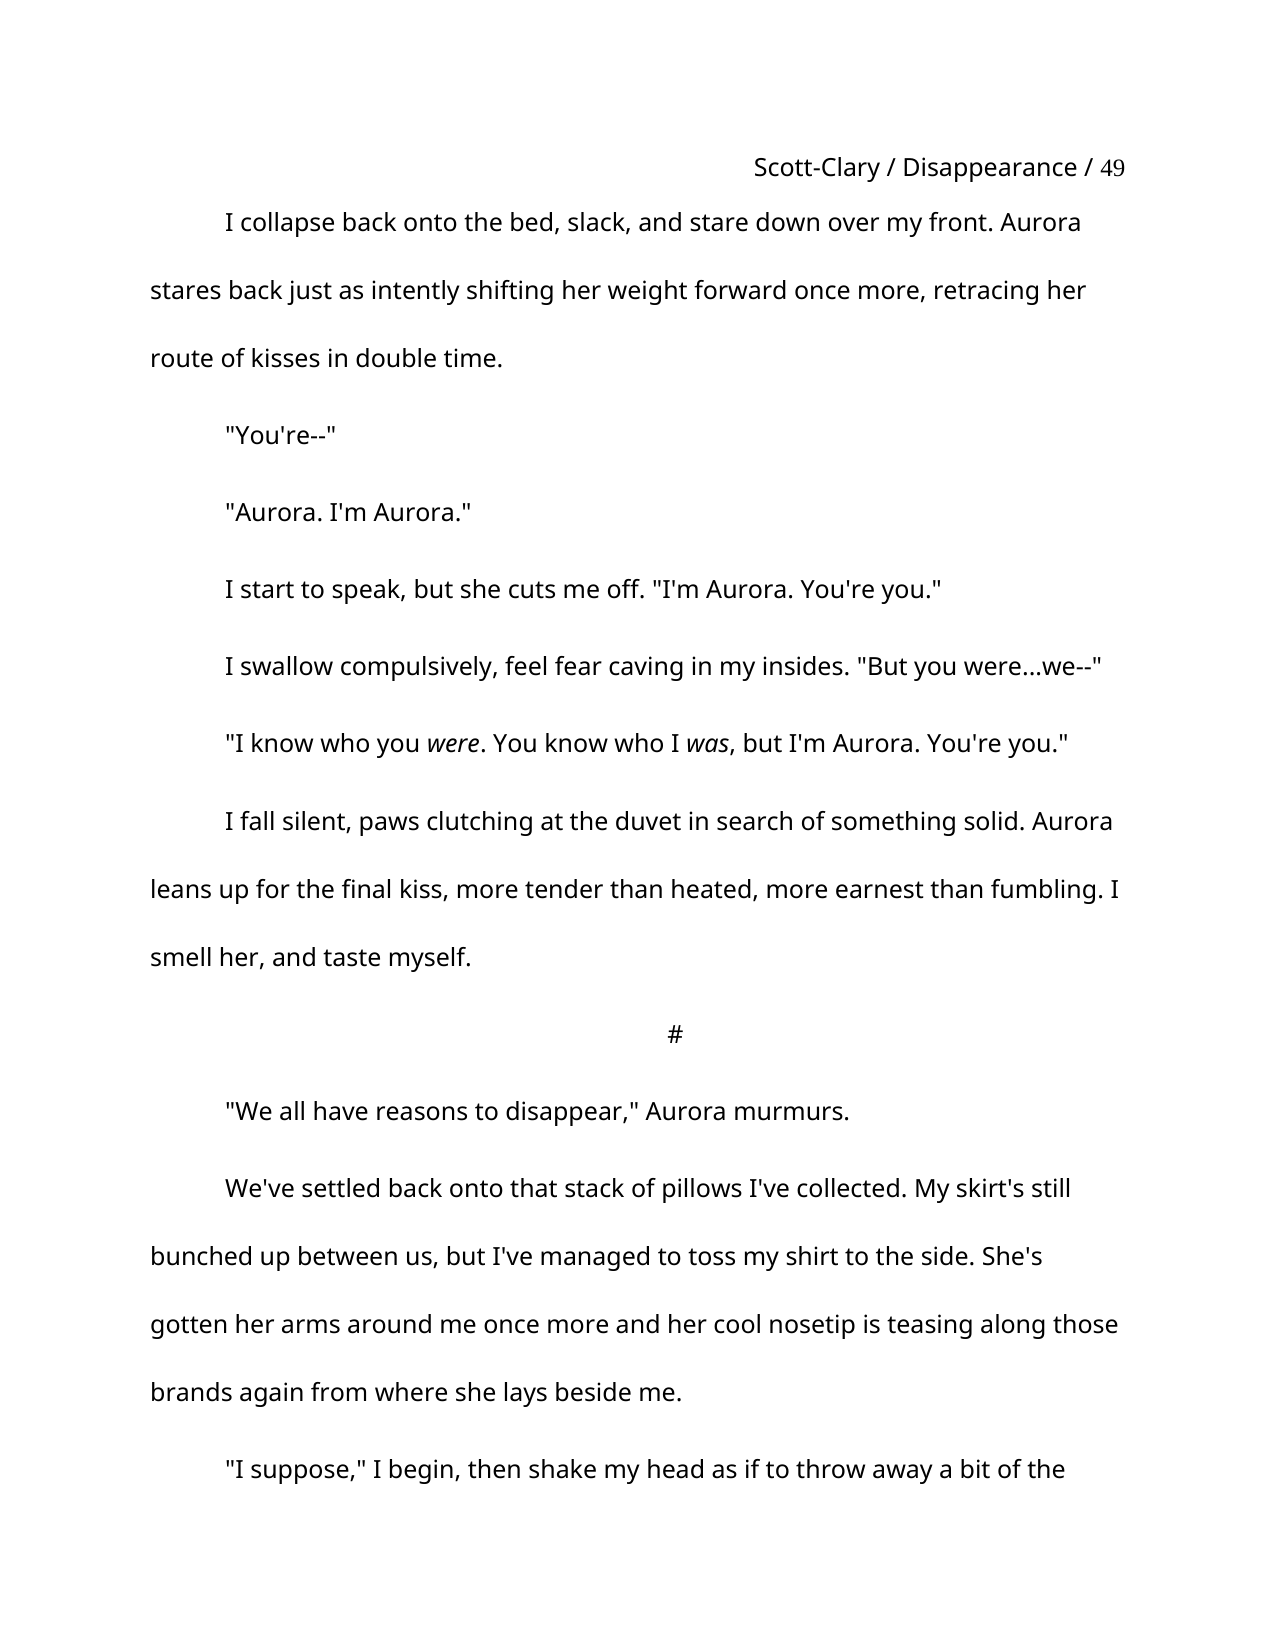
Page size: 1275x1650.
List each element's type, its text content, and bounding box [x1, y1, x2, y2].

text I collapse back onto the bed, slack, and stare down over my front. Aurora stares back just as intently shifting her weight forward once more, retracing her route of kisses in double time. [150, 204, 1125, 375]
text I start to speak, but she cuts me off. "I'm Aurora. You're you." [150, 572, 1125, 606]
text "I know who you were. You know who I was, but I'm Aurora. You're you." [150, 726, 1125, 760]
text I fall silent, paws clutching at the duvet in search of something solid. Aurora leans up for the final kiss, more tender than heated, more earnest than fumbling. I smell her, and taste myself. [150, 803, 1125, 973]
text # [150, 1017, 1125, 1051]
text We've settled back onto that stack of pillows I've collected. My skirt's still bunched up between us, but I've managed to toss my shirt to the side. She's gotten her arms around me once more and her cool nosetip is teasing along those brands again from where she lays beside me. [150, 1171, 1125, 1409]
text "You're--" [150, 418, 1125, 452]
text "Aurora. I'm Aurora." [150, 495, 1125, 529]
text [150, 1452, 1125, 1486]
text I swallow compulsively, feel fear caving in my insides. "But you were...we--" [150, 649, 1125, 683]
text "We all have reasons to disappear," Aurora murmurs. [150, 1094, 1125, 1128]
